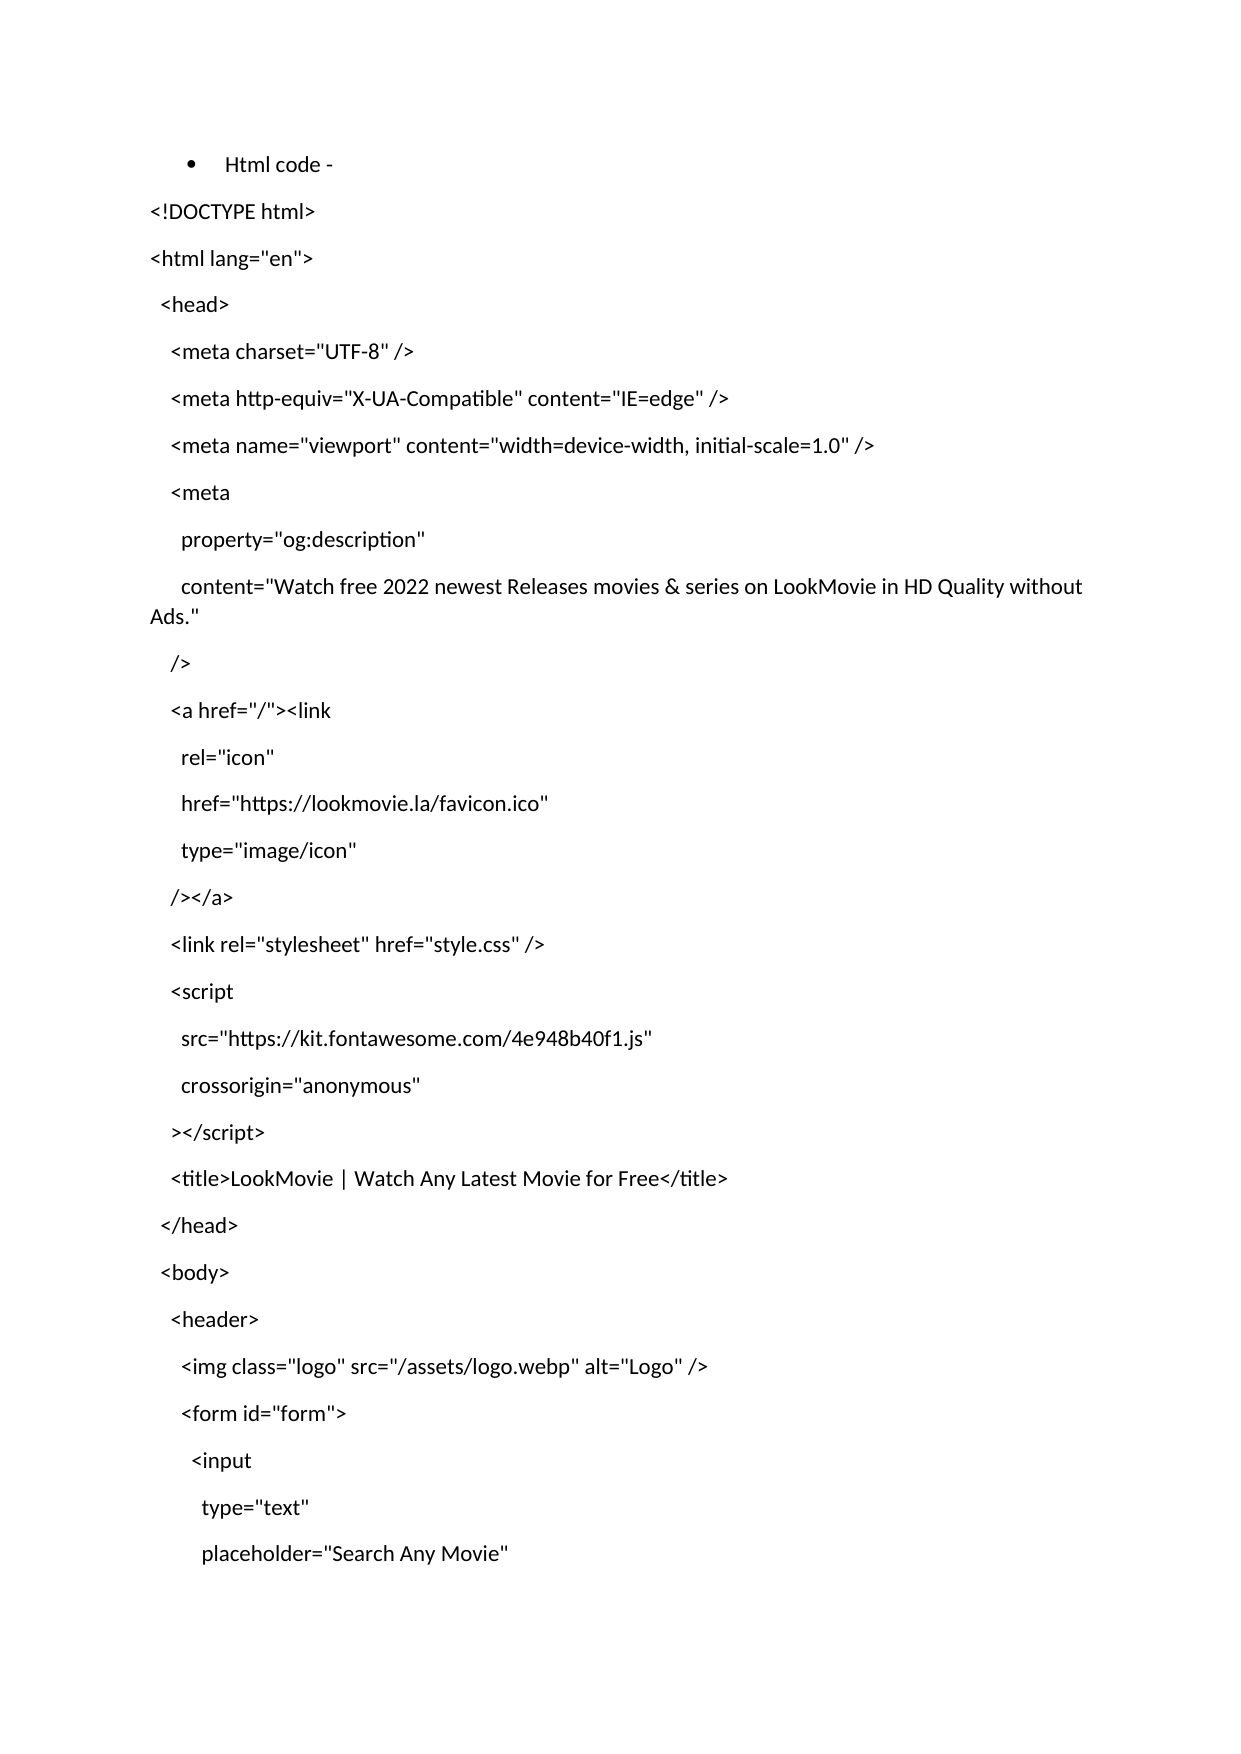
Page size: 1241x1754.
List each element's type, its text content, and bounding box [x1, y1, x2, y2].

text <form id="form"> [150, 1399, 1090, 1427]
text /> [150, 649, 1090, 677]
list Html code - [187, 150, 1090, 178]
text <link rel="stylesheet" href="style.css" /> [150, 930, 1090, 958]
text type="image/icon" [150, 836, 1090, 864]
text <body> [150, 1258, 1090, 1286]
text src="https://kit.fontawesome.com/4e948b40f1.js" [150, 1024, 1090, 1052]
text <meta name="viewport" content="width=device-width, initial-scale=1.0" /> [150, 431, 1090, 459]
text <input [150, 1446, 1090, 1474]
text crossorigin="anonymous" [150, 1071, 1090, 1099]
text <a href="/"><link [150, 696, 1090, 724]
text placeholder="Search Any Movie" [150, 1539, 1090, 1568]
text <meta [150, 478, 1090, 506]
text <html lang="en"> [150, 244, 1090, 272]
text <meta charset="UTF-8" /> [150, 337, 1090, 366]
text property="og:description" [150, 525, 1090, 553]
text <header> [150, 1305, 1090, 1333]
text content="Watch free 2022 newest Releases movies & series on LookMovie in HD Quality without Ads." [150, 572, 1090, 630]
text <!DOCTYPE html> [150, 197, 1090, 225]
text /></a> [150, 883, 1090, 911]
text rel="icon" [150, 743, 1090, 771]
text </head> [150, 1211, 1090, 1239]
text <img class="logo" src="/assets/logo.webp" alt="Logo" /> [150, 1352, 1090, 1380]
text ></script> [150, 1118, 1090, 1146]
text <meta http-equiv="X-UA-Compatible" content="IE=edge" /> [150, 384, 1090, 412]
text type="text" [150, 1493, 1090, 1521]
text <head> [150, 291, 1090, 319]
text <script [150, 977, 1090, 1005]
text <title>LookMovie | Watch Any Latest Movie for Free</title> [150, 1164, 1090, 1193]
text href="https://lookmovie.la/favicon.ico" [150, 789, 1090, 818]
